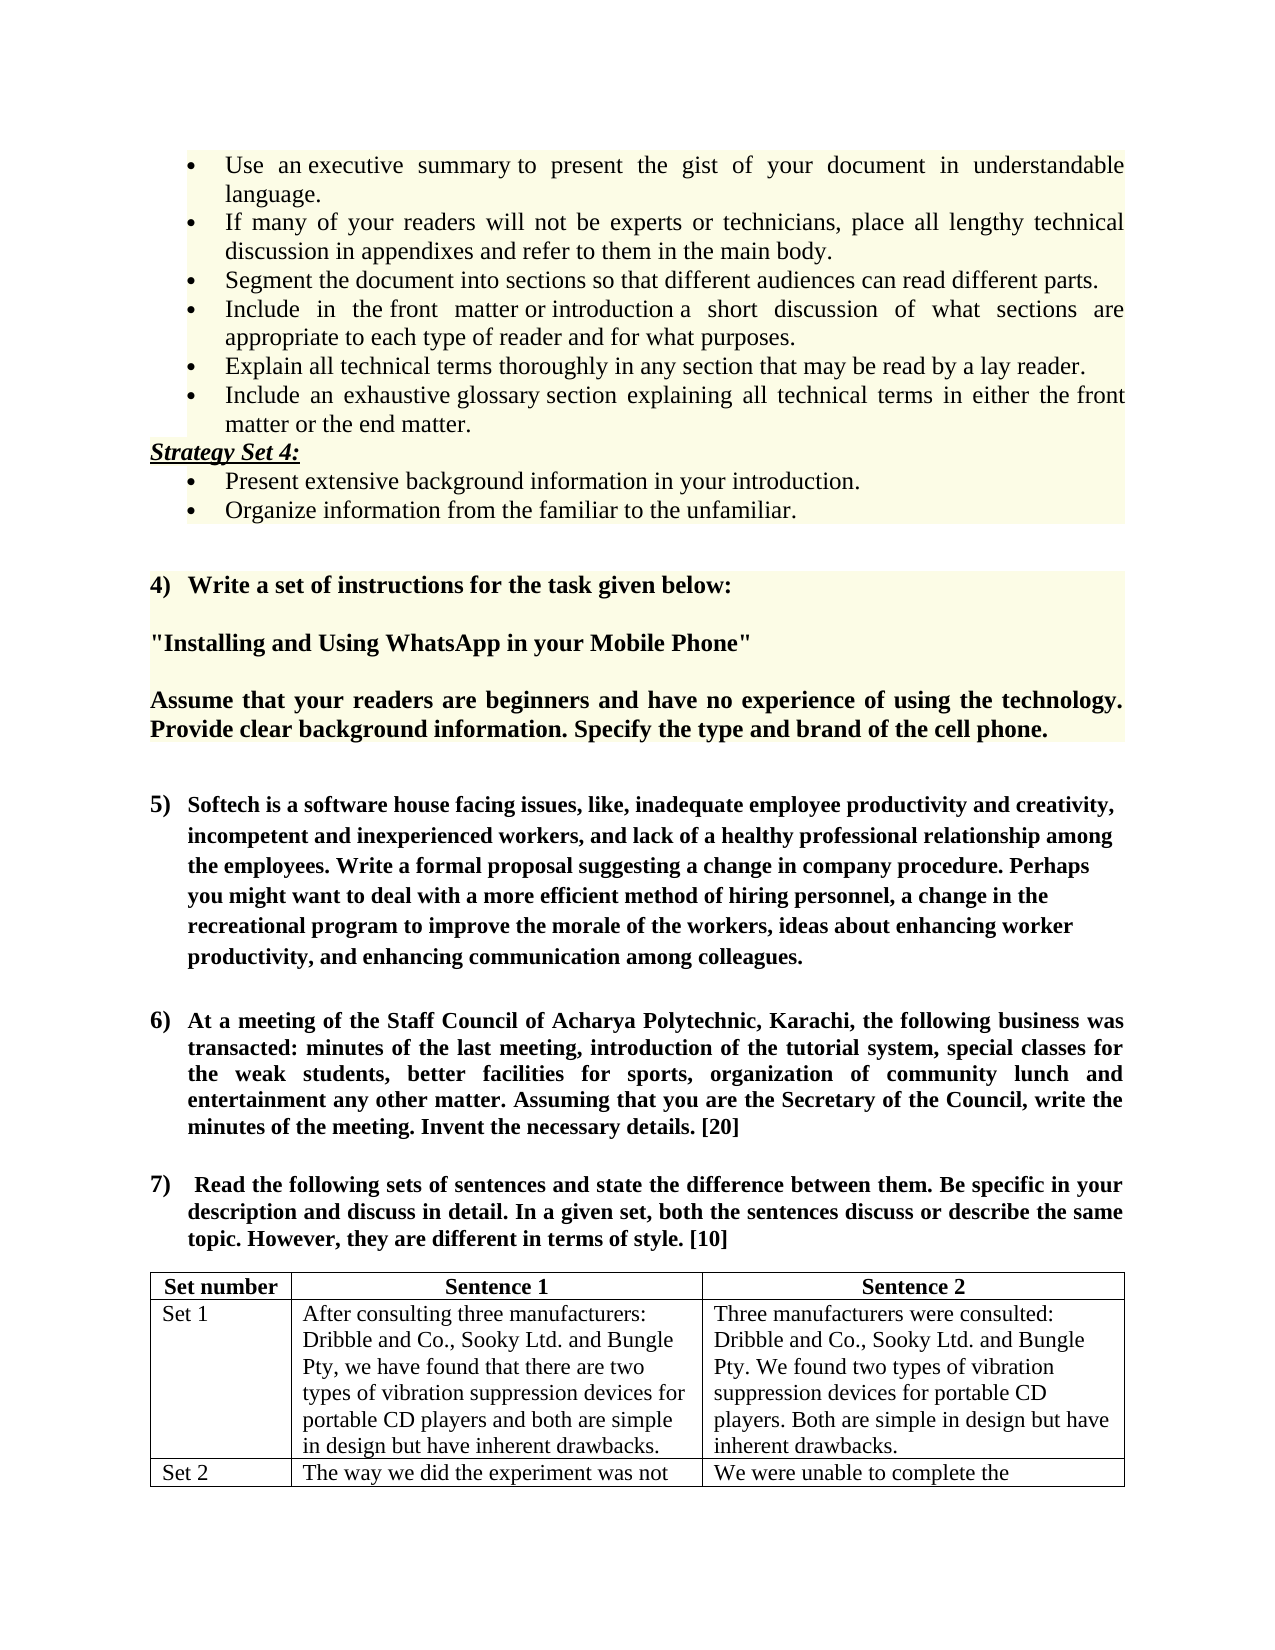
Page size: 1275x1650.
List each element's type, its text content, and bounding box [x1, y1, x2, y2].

list Write a set of instructions for the task given below: [150, 571, 1125, 599]
list Use an executive summary to present the gist of your document in understandable language. [187, 150, 1125, 207]
list At a meeting of the Staff Council of Acharya Polytechnic, Karachi, the following business was transacted: minutes of the last meeting, introduction of the tutorial system, special classes for the weak students, better facilities for sports, organization of community lunch and entertainment any other matter. Assuming that you are the Secretary of the Council, write the minutes of the meeting. Invent the necessary details. [20] [150, 1005, 1125, 1139]
text "Installing and Using WhatsApp in your Mobile Phone" [150, 628, 1125, 657]
list Softech is a software house facing issues, like, inadequate employee productivity and creativity, incompetent and inexperienced workers, and lack of a healthy professional relationship among the employees. Write a formal proposal suggesting a change in company procedure. Perhaps you might want to deal with a more efficient method of hiring personnel, a change in the recreational program to improve the morale of the workers, ideas about enhancing worker productivity, and enhancing communication among colleagues. [150, 789, 1125, 969]
table_header Set number [151, 1273, 291, 1299]
list Include in the front matter or introduction a short discussion of what sections are appropriate to each type of reader and for what purposes. [187, 294, 1125, 351]
list Present extensive background information in your introduction. [187, 466, 1125, 495]
table_cell Set 2 [151, 1459, 291, 1486]
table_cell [703, 1459, 1124, 1486]
table_header Sentence 1 [292, 1273, 702, 1299]
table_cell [292, 1459, 702, 1486]
text Strategy Set 4: [150, 437, 1125, 466]
text Assume that your readers are beginners and have no experience of using the technology. Provide clear background information. Specify the type and brand of the cell phone. [150, 685, 1125, 742]
list Include an exhaustive glossary section explaining all technical terms in either the front matter or the end matter. [187, 380, 1125, 437]
list Explain all technical terms thoroughly in any section that may be read by a lay reader. [187, 351, 1125, 380]
list Organize information from the familiar to the unfamiliar. [187, 495, 1125, 524]
list If many of your readers will not be experts or technicians, place all lengthy technical discussion in appendixes and refer to them in the main body. [187, 207, 1125, 265]
table_cell Set 1 [151, 1300, 291, 1458]
list Segment the document into sections so that different audiences can read different parts. [187, 265, 1125, 294]
list Read the following sets of sentences and state the difference between them. Be specific in your description and discuss in detail. In a given set, both the sentences discuss or describe the same topic. However, they are different in terms of style. [10] [150, 1169, 1125, 1251]
table_header Sentence 2 [703, 1273, 1124, 1299]
table_cell After consulting three manufacturers: Dribble and Co., Sooky Ltd. and Bungle Pty, we have found that there are two types of vibration suppression devices for portable CD players and both are simple in design but have inherent drawbacks. [292, 1300, 702, 1458]
table_cell Three manufacturers were consulted: Dribble and Co., Sooky Ltd. and Bungle Pty. We found two types of vibration suppression devices for portable CD players. Both are simple in design but have inherent drawbacks. [703, 1300, 1124, 1458]
